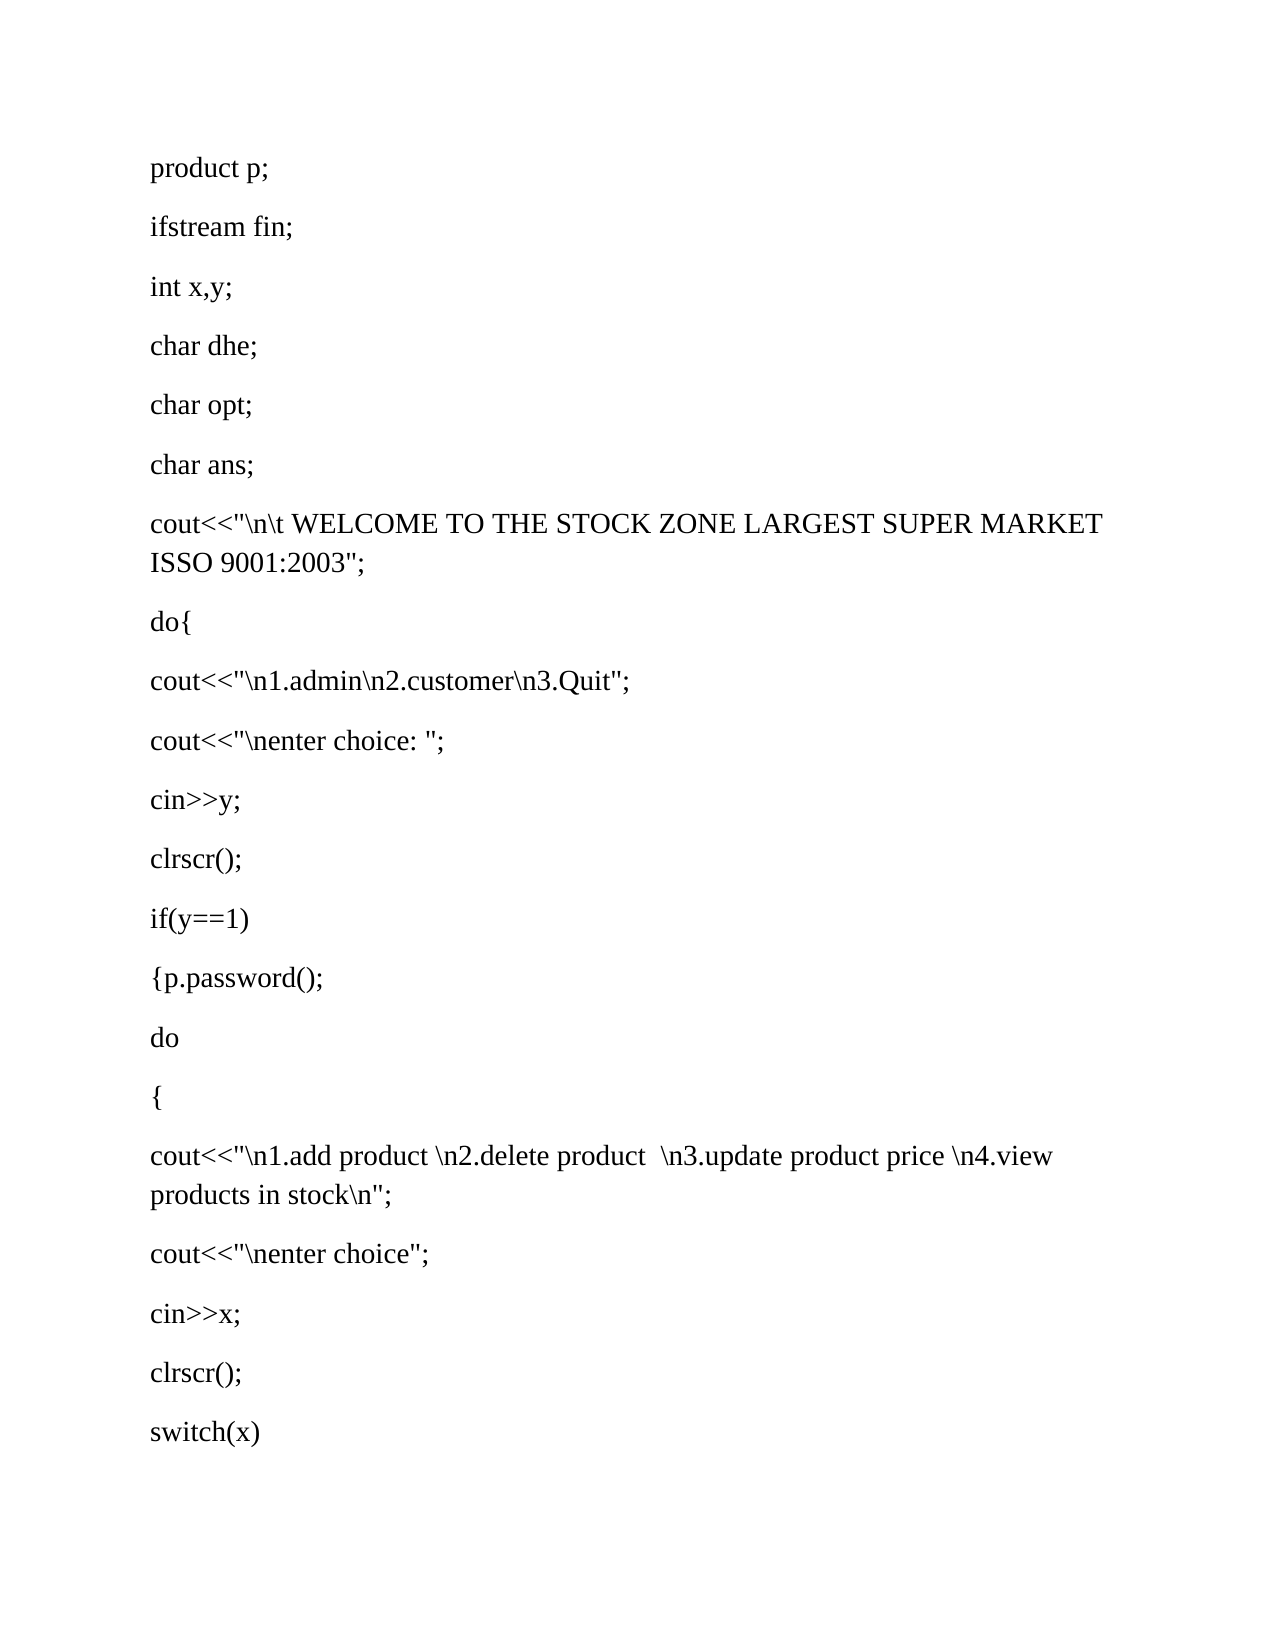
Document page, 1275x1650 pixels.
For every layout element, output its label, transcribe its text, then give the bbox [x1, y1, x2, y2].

text ifstream fin; [150, 209, 1125, 243]
text cout<<"\n\t WELCOME TO THE STOCK ZONE LARGEST SUPER MARKET ISSO 9001:2003"; [150, 506, 1125, 578]
text switch(x) [150, 1414, 1125, 1448]
text cout<<"\nenter choice: "; [150, 723, 1125, 756]
text char dhe; [150, 328, 1125, 362]
text cin>>y; [150, 782, 1125, 816]
text product p; [150, 150, 1125, 183]
text do [150, 1020, 1125, 1053]
text if(y==1) [150, 901, 1125, 934]
text cout<<"\n1.admin\n2.customer\n3.Quit"; [150, 663, 1125, 697]
text clrscr(); [150, 1355, 1125, 1389]
text char opt; [150, 387, 1125, 421]
text cout<<"\nenter choice"; [150, 1236, 1125, 1270]
text cin>>x; [150, 1296, 1125, 1329]
text clrscr(); [150, 842, 1125, 875]
text char ans; [150, 447, 1125, 480]
text do{ [150, 604, 1125, 638]
text { [150, 1079, 1125, 1113]
text {p.password(); [150, 960, 1125, 994]
text cout<<"\n1.add product \n2.delete product \n3.update product price \n4.view products in stock\n"; [150, 1138, 1125, 1211]
text int x,y; [150, 269, 1125, 302]
